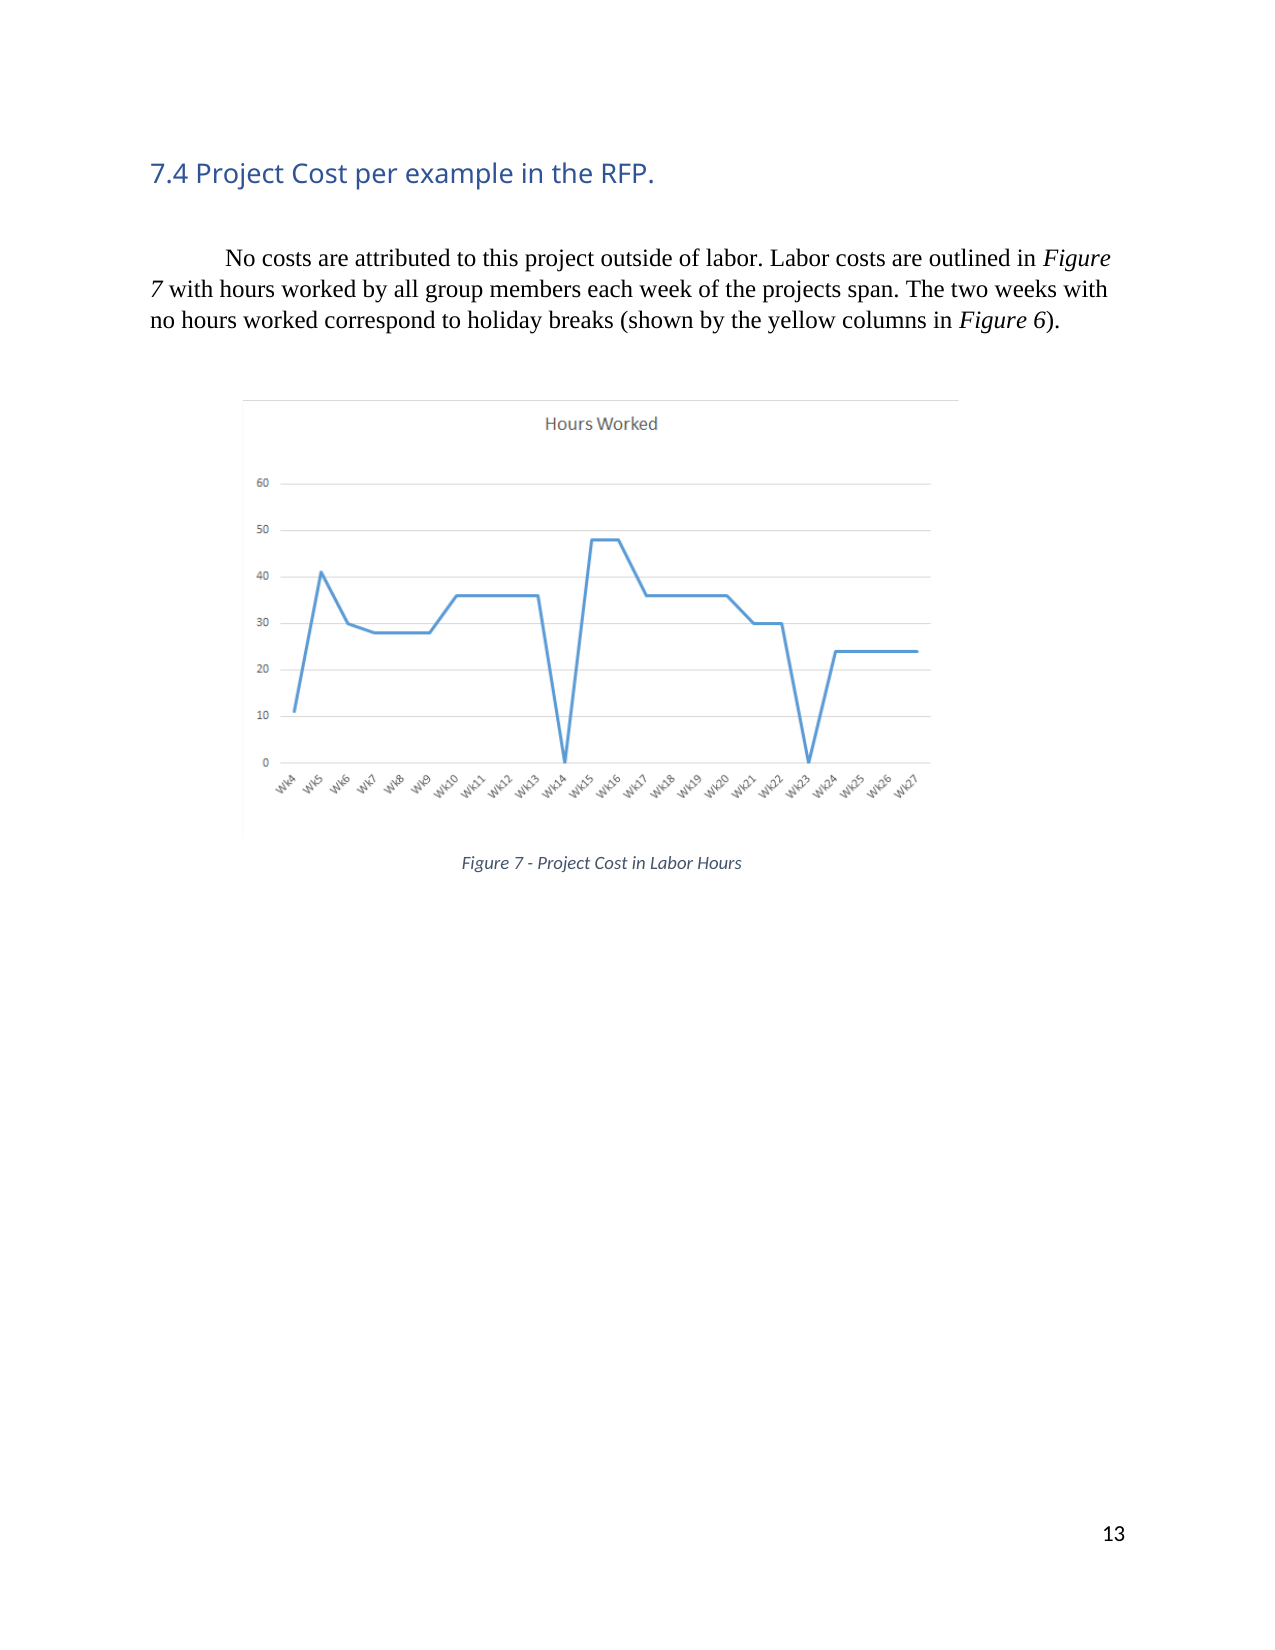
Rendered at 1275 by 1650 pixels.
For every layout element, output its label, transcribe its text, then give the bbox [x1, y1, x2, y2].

subtitle 7.4 Project Cost per example in the RFP. [150, 154, 1125, 191]
text No costs are attributed to this project outside of labor. Labor costs are outlined in Figure 7 with hours worked by all group members each week of the projects span. The two weeks with no hours worked correspond to holiday breaks (shown by the yellow columns in Figure 6). [150, 243, 1125, 334]
picture [242, 400, 959, 837]
